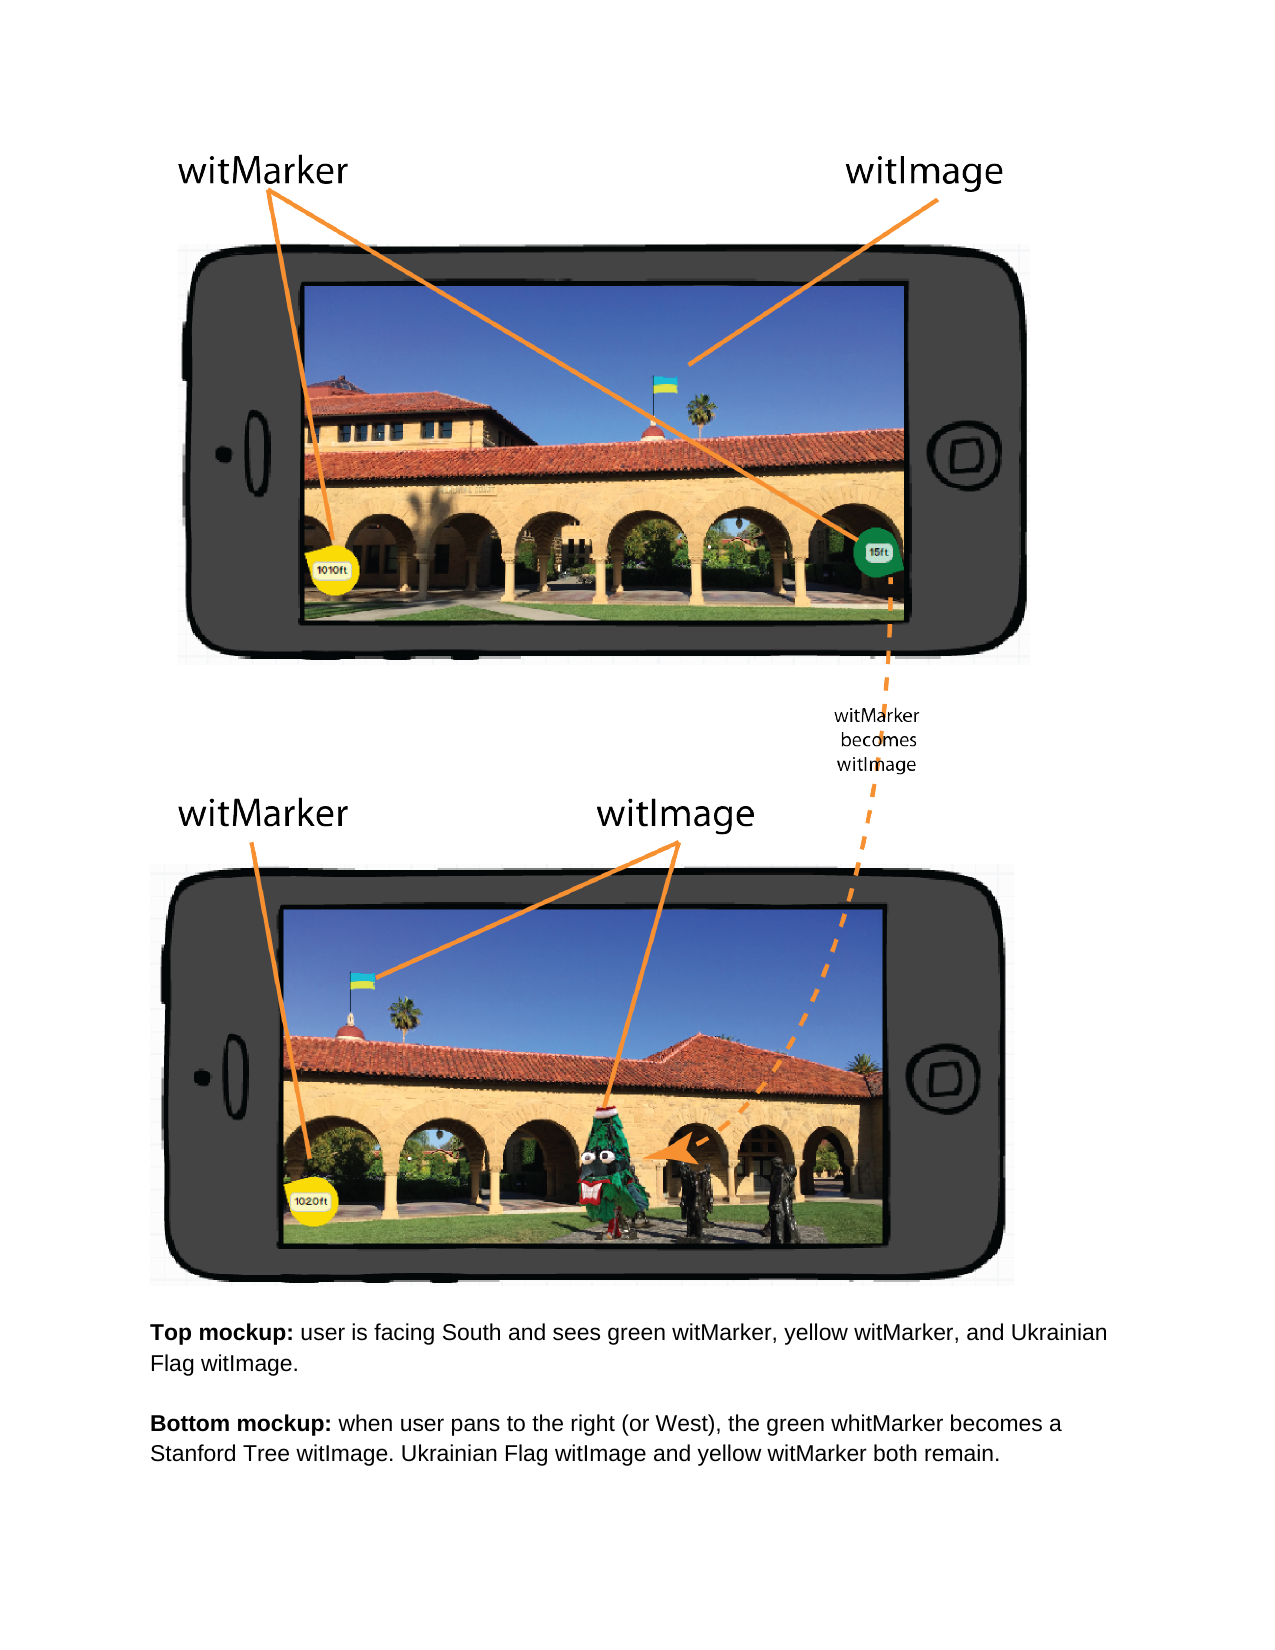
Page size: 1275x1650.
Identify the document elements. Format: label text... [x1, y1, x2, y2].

picture [150, 150, 1030, 1286]
text Bottom mockup: when user pans to the right (or West), the green whitMarker becomes a Stanford Tree witImage. Ukrainian Flag witImage and yellow witMarker both remain. [150, 1410, 1125, 1466]
text Top mockup: user is facing South and sees green witMarker, yellow witMarker, and Ukrainian Flag witImage. [150, 1319, 1125, 1376]
